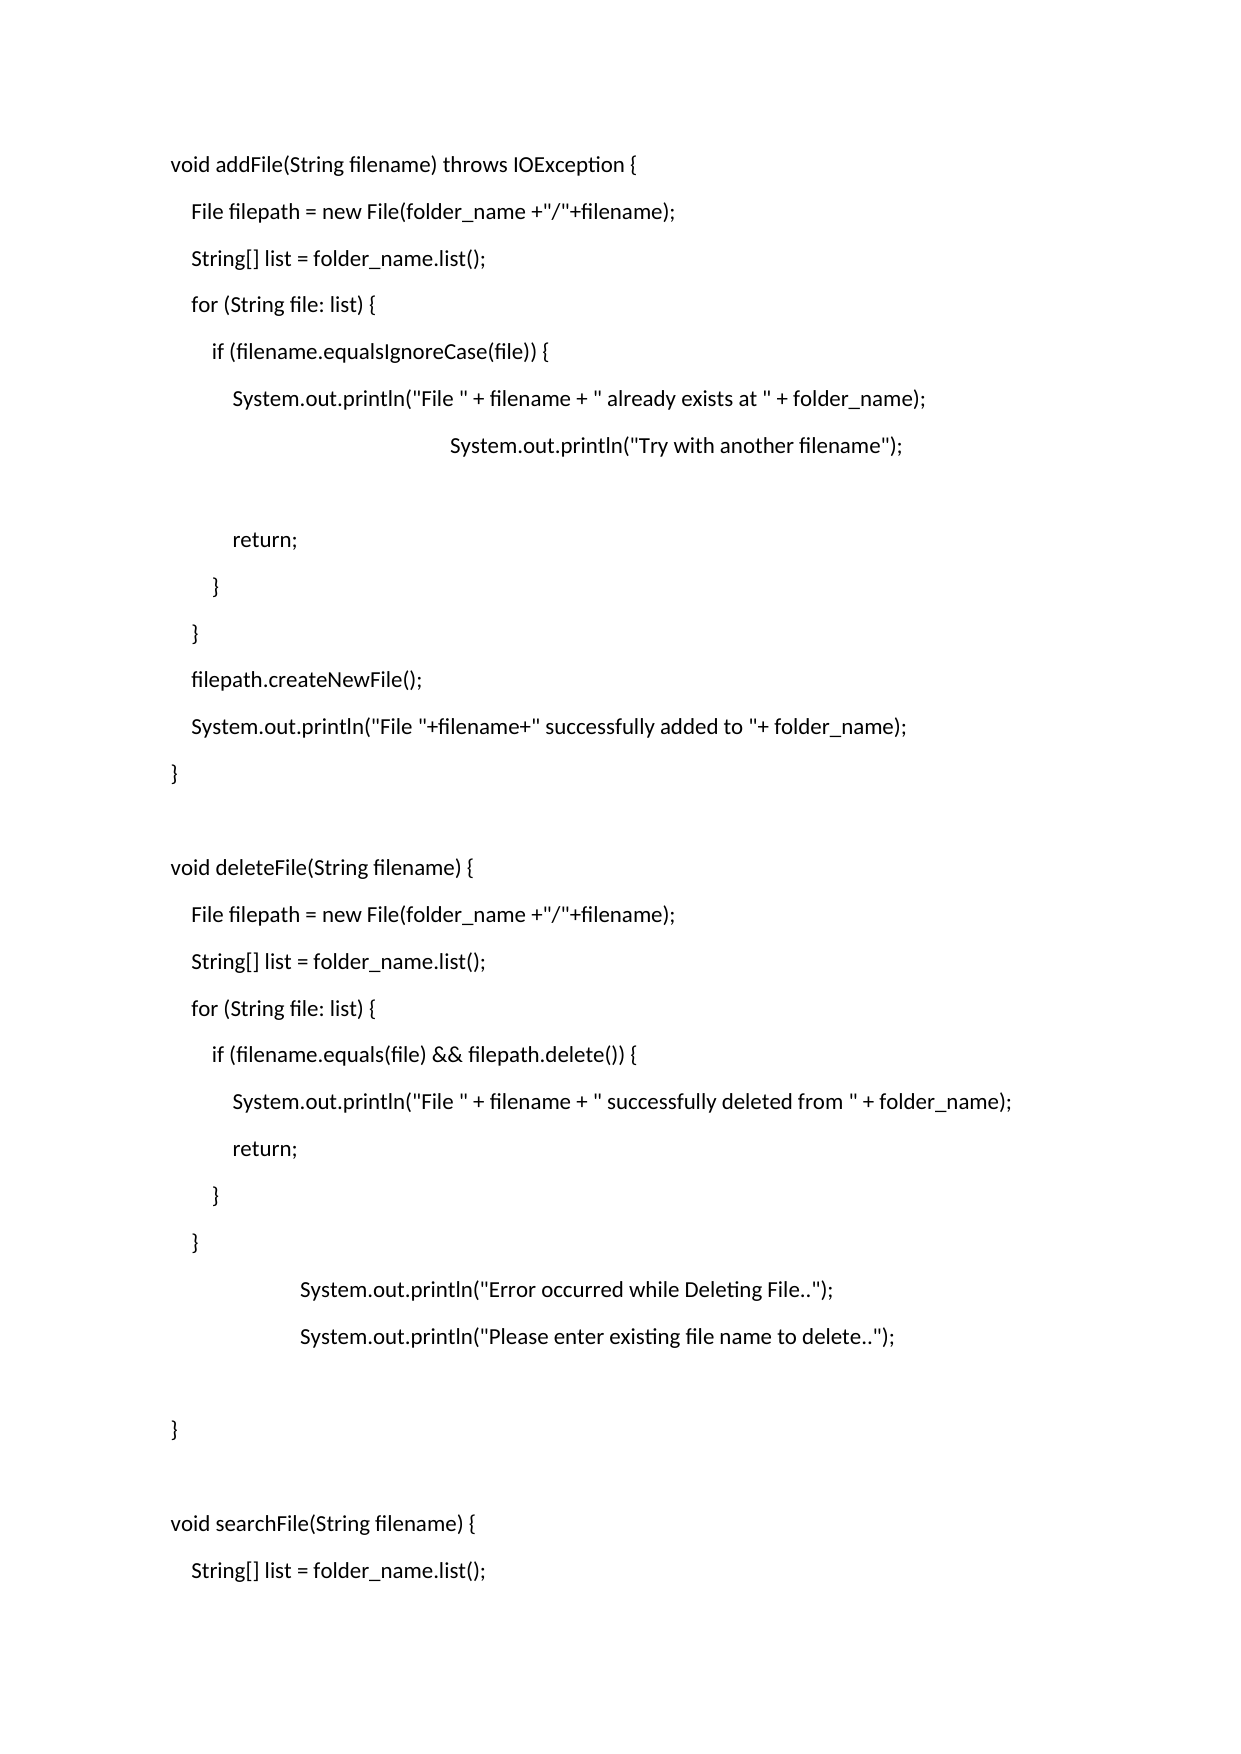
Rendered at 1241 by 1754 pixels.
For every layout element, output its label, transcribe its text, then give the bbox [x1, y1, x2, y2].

text } [150, 759, 1090, 787]
text void deleteFile(String filename) { [150, 853, 1090, 881]
text System.out.println("File " + filename + " successfully deleted from " + folder_name); [150, 1087, 1090, 1116]
text File filepath = new File(folder_name +"/"+filename); [150, 197, 1090, 225]
text } [150, 619, 1090, 647]
text System.out.println("Try with another filename"); [150, 431, 1090, 459]
text void searchFile(String filename) { [150, 1509, 1090, 1537]
text File filepath = new File(folder_name +"/"+filename); [150, 900, 1090, 928]
text String[] list = folder_name.list(); [150, 947, 1090, 975]
text void addFile(String filename) throws IOException { [150, 150, 1090, 178]
text System.out.println("Error occurred while Deleting File.."); [150, 1275, 1090, 1303]
text } [150, 1181, 1090, 1209]
text if (filename.equalsIgnoreCase(file)) { [150, 337, 1090, 366]
text return; [150, 525, 1090, 553]
text System.out.println("File "+filename+" successfully added to "+ folder_name); [150, 712, 1090, 741]
text String[] list = folder_name.list(); [150, 1556, 1090, 1584]
text for (String file: list) { [150, 994, 1090, 1022]
text } [150, 1416, 1090, 1444]
text } [150, 1228, 1090, 1256]
text System.out.println("Please enter existing file name to delete.."); [150, 1322, 1090, 1350]
text if (filename.equals(file) && filepath.delete()) { [150, 1041, 1090, 1069]
text } [150, 572, 1090, 600]
text filepath.createNewFile(); [150, 666, 1090, 694]
text for (String file: list) { [150, 291, 1090, 319]
text System.out.println("File " + filename + " already exists at " + folder_name); [150, 384, 1090, 412]
text String[] list = folder_name.list(); [150, 244, 1090, 272]
text return; [150, 1134, 1090, 1162]
